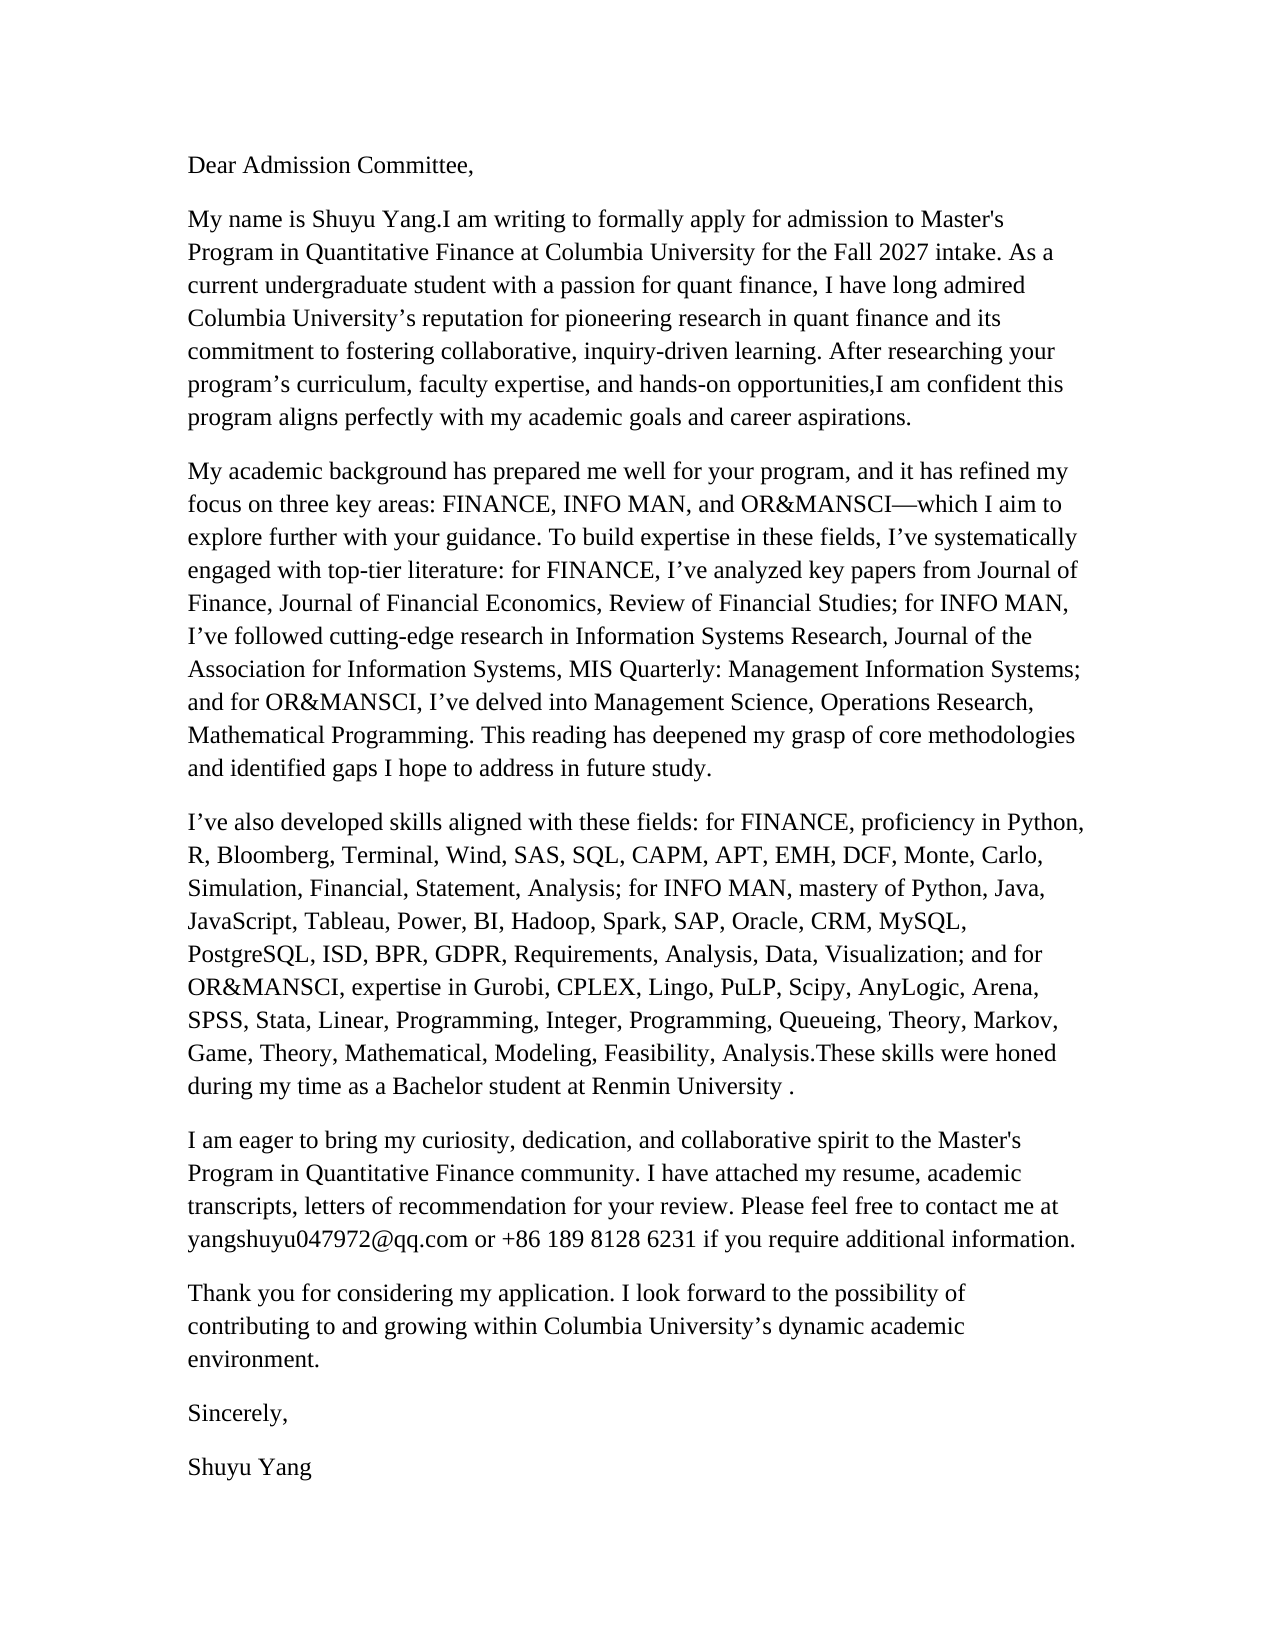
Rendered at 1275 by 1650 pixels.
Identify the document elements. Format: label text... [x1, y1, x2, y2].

text My name is Shuyu Yang.I am writing to formally apply for admission to Master's Program in Quantitative Finance at Columbia University for the Fall 2027 intake. As a current undergraduate student with a passion for quant finance, I have long admired Columbia University’s reputation for pioneering research in quant finance and its commitment to fostering collaborative, inquiry-driven learning. After researching your program’s curriculum, faculty expertise, and hands-on opportunities,I am confident this program aligns perfectly with my academic goals and career aspirations. [187, 204, 1087, 431]
text Sincerely, [187, 1398, 1087, 1426]
text Dear Admission Committee, [187, 150, 1087, 179]
text Thank you for considering my application. I look forward to the possibility of contributing to and growing within Columbia University’s dynamic academic environment. [187, 1278, 1087, 1373]
text My academic background has prepared me well for your program, and it has refined my focus on three key areas: FINANCE, INFO MAN, and OR&MANSCI—which I aim to explore further with your guidance. To build expertise in these fields, I’ve systematically engaged with top-tier literature: for FINANCE, I’ve analyzed key papers from Journal of Finance, Journal of Financial Economics, Review of Financial Studies; for INFO MAN, I’ve followed cutting-edge research in Information Systems Research, Journal of the Association for Information Systems, MIS Quarterly: Management Information Systems; and for OR&MANSCI, I’ve delved into Management Science, Operations Research, Mathematical Programming. This reading has deepened my grasp of core methodologies and identified gaps I hope to address in future study.​ [187, 456, 1087, 782]
text Shuyu Yang [187, 1452, 1087, 1480]
text I am eager to bring my curiosity, dedication, and collaborative spirit to the Master's Program in Quantitative Finance community. I have attached my resume, academic transcripts, letters of recommendation for your review. Please feel free to contact me at yangshuyu047972@qq.com or +86 189 8128 6231 if you require additional information. [187, 1125, 1087, 1253]
text I’ve also developed skills aligned with these fields: for FINANCE, proficiency in Python, R, Bloomberg, Terminal, Wind, SAS, SQL, CAPM, APT, EMH, DCF, Monte, Carlo, Simulation, Financial, Statement, Analysis; for INFO MAN, mastery of Python, Java, JavaScript, Tableau, Power, BI, Hadoop, Spark, SAP, Oracle, CRM, MySQL, PostgreSQL, ISD, BPR, GDPR, Requirements, Analysis, Data, Visualization; and for OR&MANSCI, expertise in Gurobi, CPLEX, Lingo, PuLP, Scipy, AnyLogic, Arena, SPSS, Stata, Linear, Programming, Integer, Programming, Queueing, Theory, Markov, Game, Theory, Mathematical, Modeling, Feasibility, Analysis.These skills were honed during my time as a Bachelor student at Renmin University . [187, 807, 1087, 1100]
